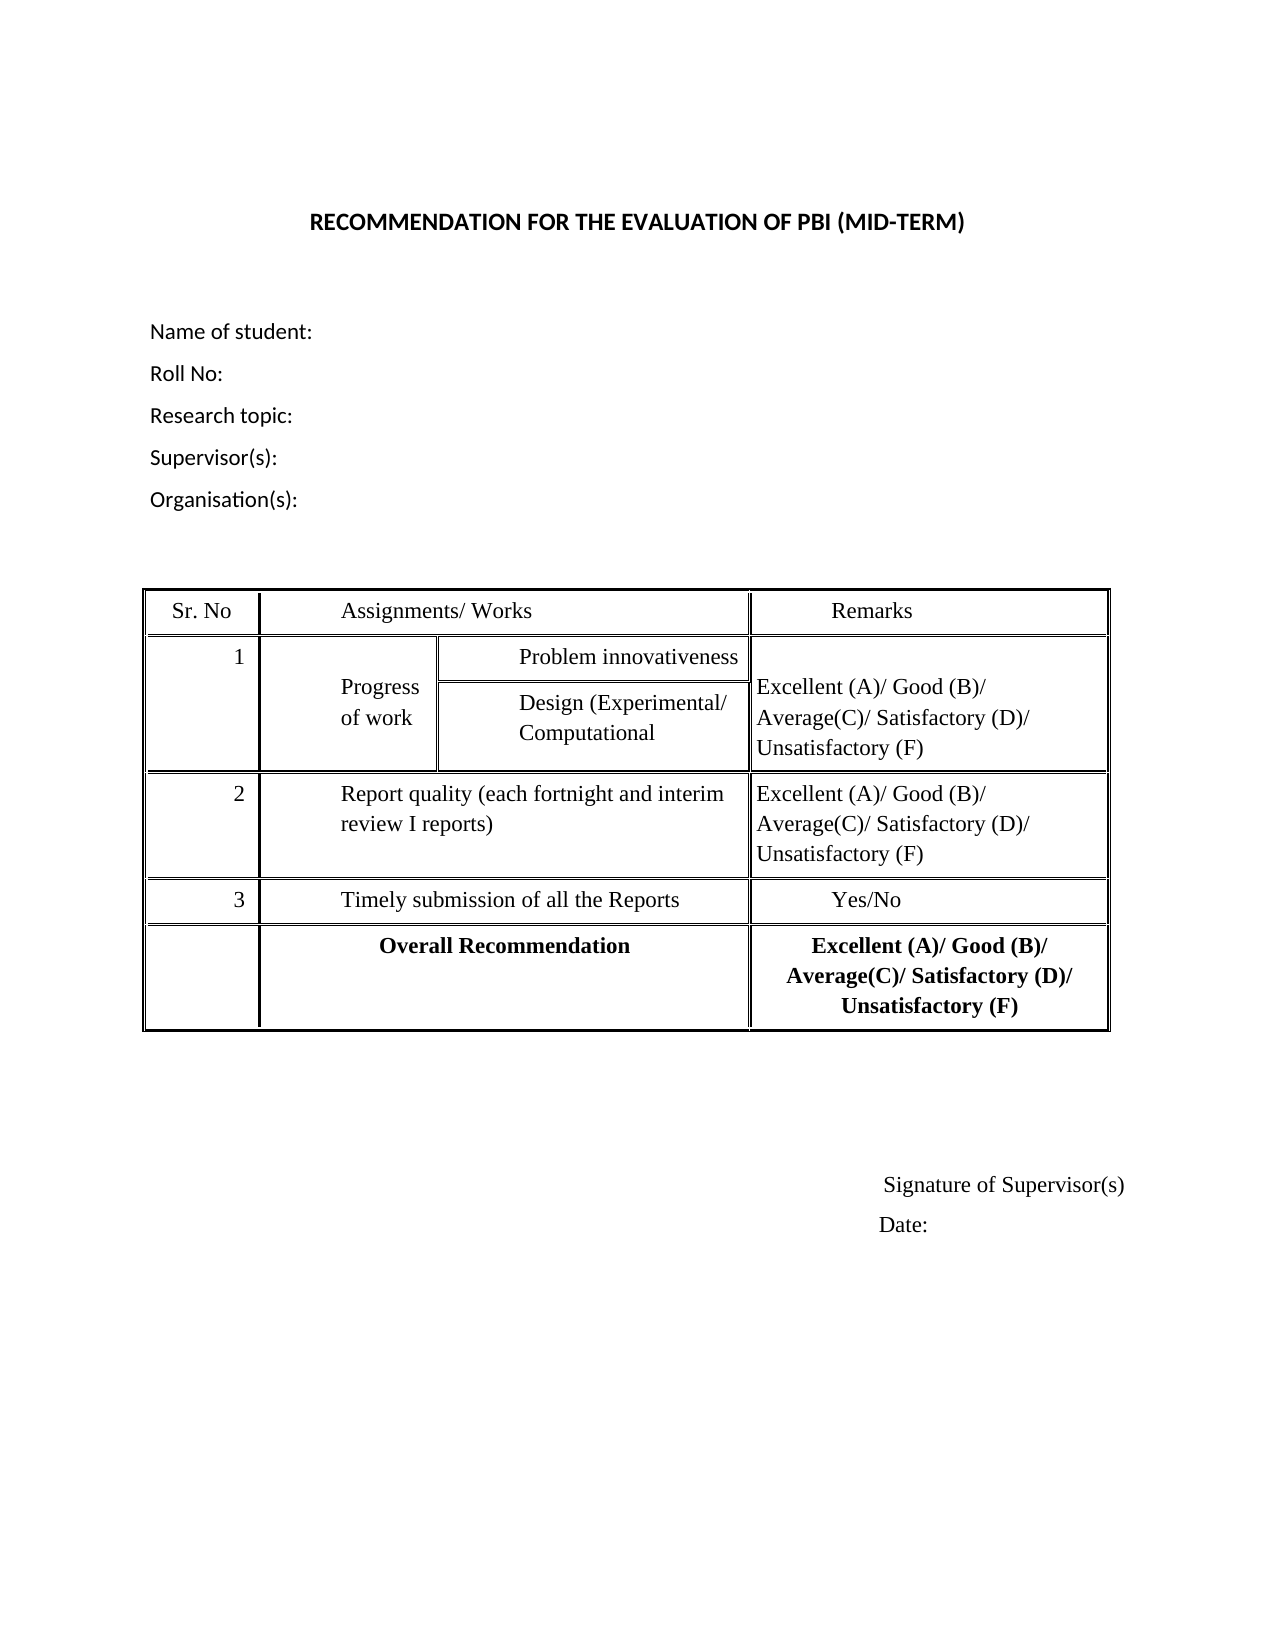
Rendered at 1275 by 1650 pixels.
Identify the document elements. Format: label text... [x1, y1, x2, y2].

table_cell Progress of work [261, 637, 436, 770]
list Signature of Supervisor(s) [225, 1172, 1125, 1198]
list Date: [225, 1211, 928, 1237]
list Name of student: [150, 317, 1125, 346]
table_cell 1 [144, 634, 259, 770]
table_header Assignments/ Works [259, 590, 750, 634]
table_cell Timely submission of all the Reports [261, 880, 748, 923]
table_cell Design (Experimental/ Computational [439, 683, 748, 770]
table_cell Yes/No [750, 877, 1109, 923]
list Supervisor(s): [150, 443, 1125, 471]
table_cell 2 [146, 770, 258, 877]
table_header Sr. No [146, 591, 259, 634]
table_cell Report quality (each fortnight and interim review I reports) [261, 774, 748, 877]
table_cell Overall Recommendation [259, 923, 750, 1029]
table_cell Excellent (A)/ Good (B)/ Average(C)/ Satisfactory (D)/ Unsatisfactory (F) [750, 634, 1109, 770]
list Organisation(s): [150, 485, 1125, 513]
list Research topic: [150, 401, 1125, 429]
table_cell [144, 923, 259, 1029]
table_cell Excellent (A)/ Good (B)/ Average(C)/ Satisfactory (D)/ Unsatisfactory (F) [750, 923, 1109, 1029]
table_cell 3 [144, 877, 259, 923]
table_cell Problem innovativeness [439, 637, 748, 680]
table_header Remarks [750, 591, 1107, 634]
table_cell Excellent (A)/ Good (B)/ Average(C)/ Satisfactory (D)/ Unsatisfactory (F) [752, 770, 1108, 877]
list Roll No: [150, 359, 1125, 387]
text RECOMMENDATION FOR THE EVALUATION OF PBI (MID-TERM) [150, 206, 1125, 236]
